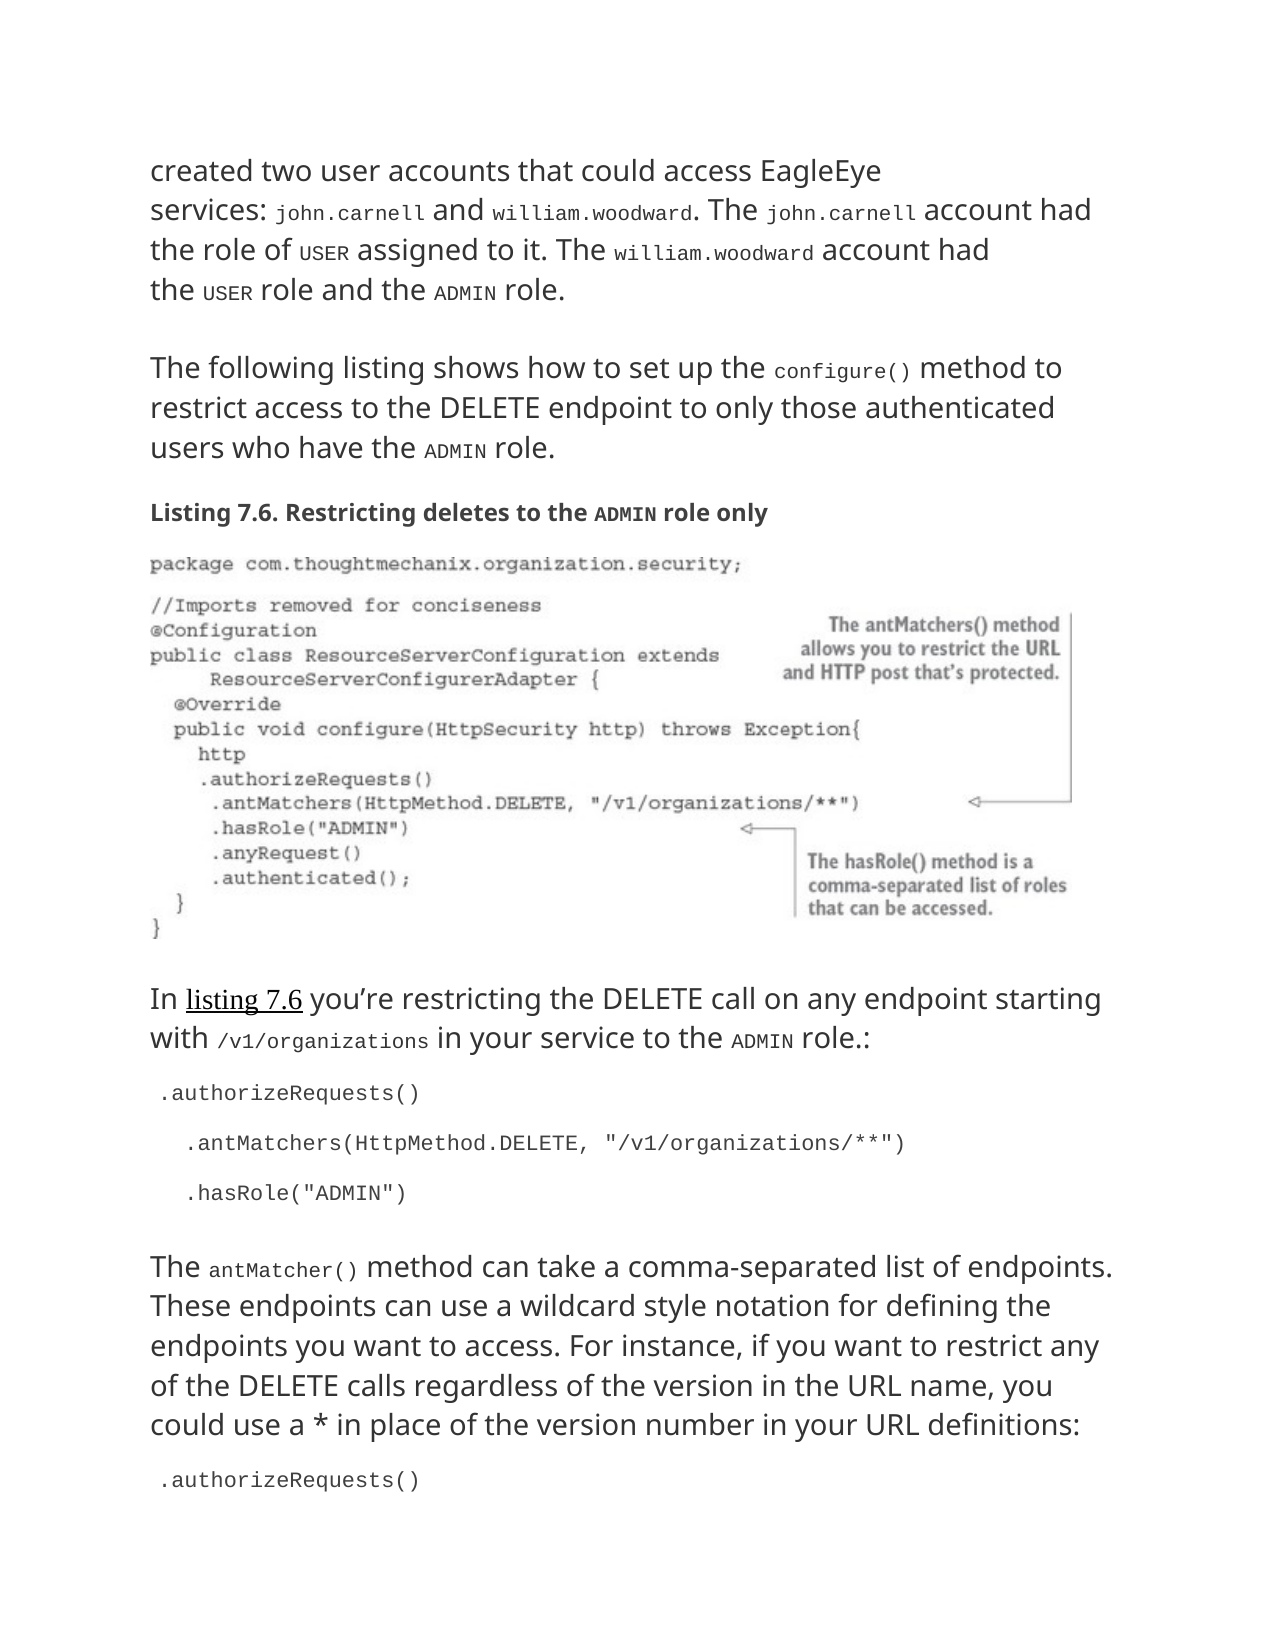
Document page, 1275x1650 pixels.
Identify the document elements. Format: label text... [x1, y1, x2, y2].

text .authorizeRequests() [158, 1469, 1125, 1494]
text .hasRole("ADMIN") [158, 1182, 1125, 1207]
text .antMatchers(HttpMethod.DELETE, "/v1/organizations/**") [158, 1132, 1125, 1157]
picture [150, 557, 1072, 939]
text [150, 150, 1125, 309]
text In listing 7.6 you’re restricting the DELETE call on any endpoint starting with /v1/organizations in your service to the ADMIN role.: [150, 978, 1125, 1057]
text The following listing shows how to set up the configure() method to restrict access to the DELETE endpoint to only those authenticated users who have the ADMIN role. [150, 348, 1125, 467]
text The antMatcher() method can take a comma-separated list of endpoints. These endpoints can use a wildcard style notation for defining the endpoints you want to access. For instance, if you want to restrict any of the DELETE calls regardless of the version in the URL name, you could use a * in place of the version number in your URL definitions: [150, 1246, 1125, 1444]
text .authorizeRequests() [158, 1082, 1125, 1107]
text Listing 7.6. Restricting deletes to the ADMIN role only [150, 496, 1125, 529]
